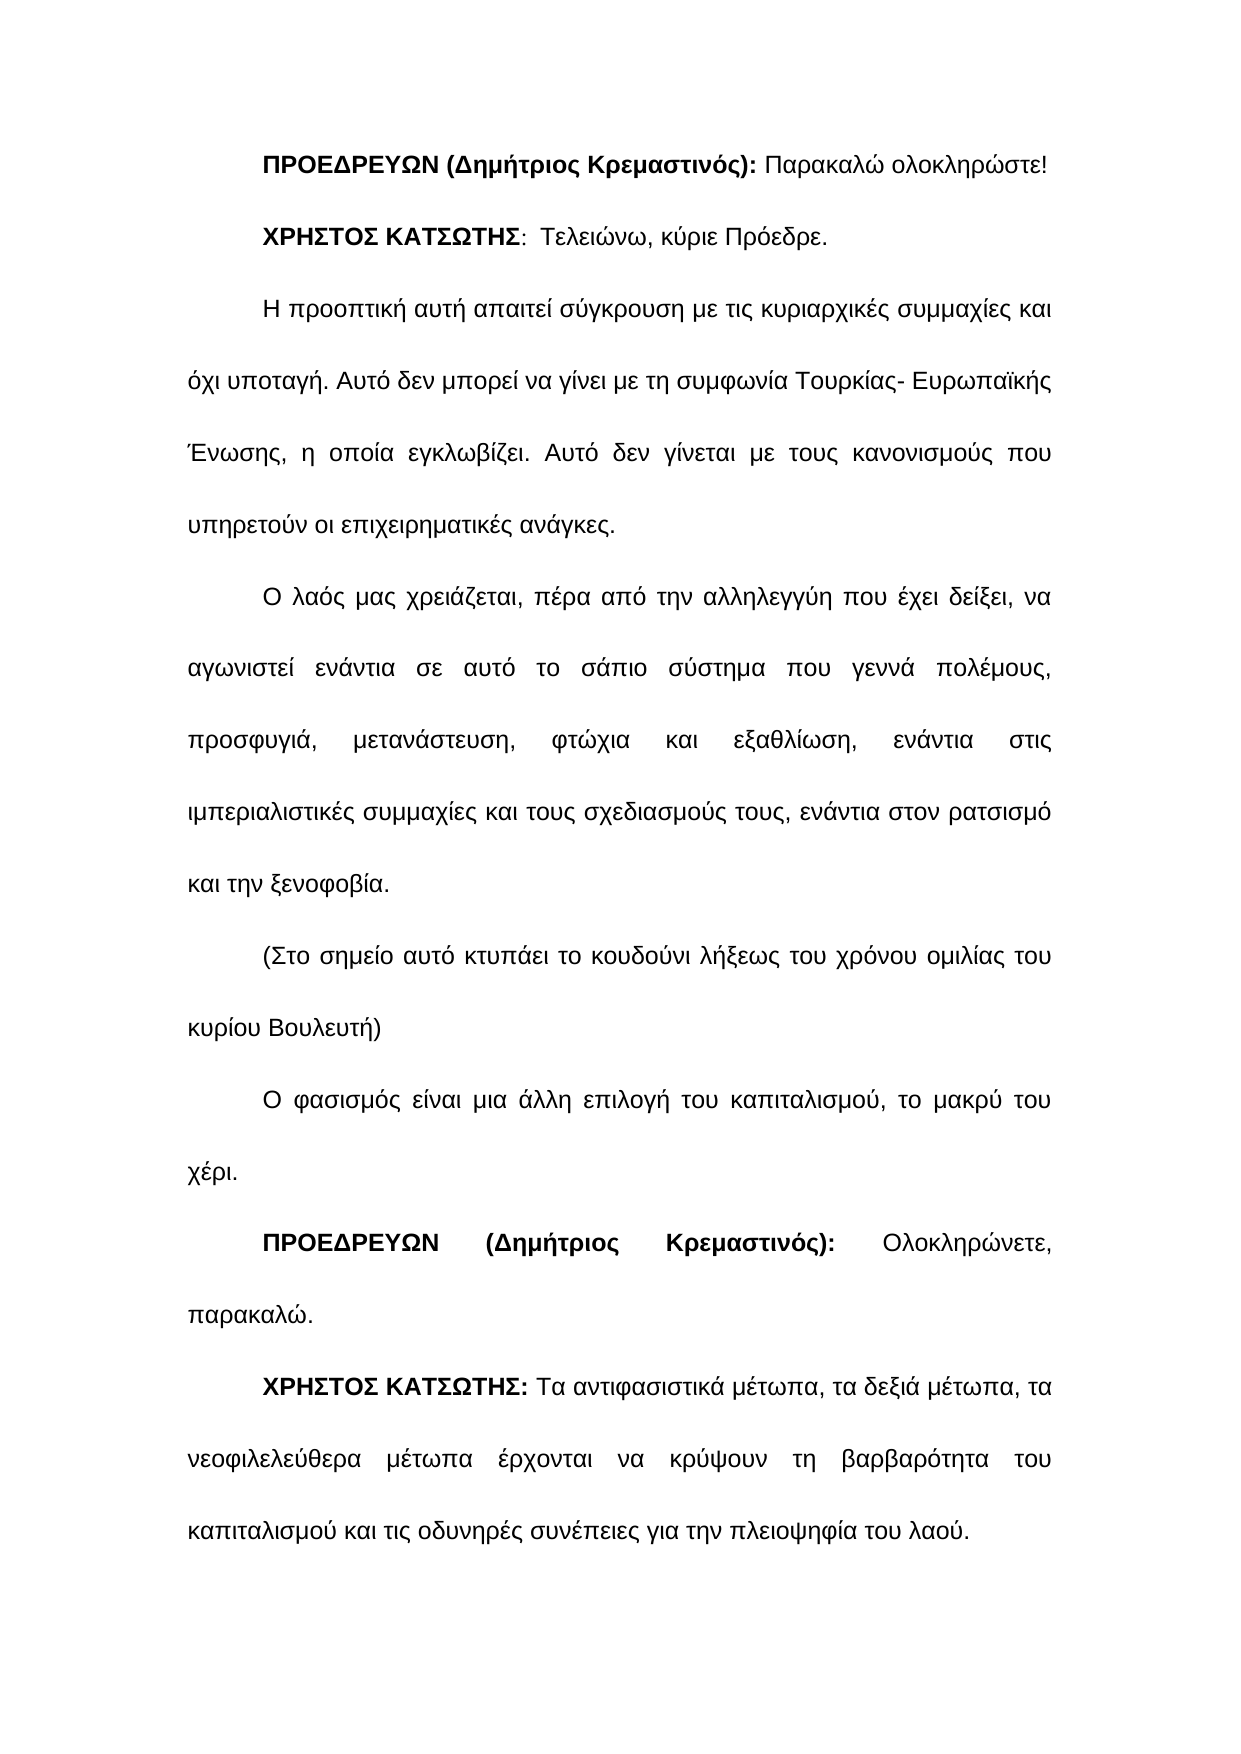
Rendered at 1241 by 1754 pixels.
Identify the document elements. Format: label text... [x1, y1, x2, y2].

text ΠΡΟΕΔΡΕΥΩΝ (Δημήτριος Κρεμαστινός): Παρακαλώ ολοκληρώστε! [187, 150, 1053, 179]
text ΧΡΗΣΤΟΣ ΚΑΤΣΩΤΗΣ: Τα αντιφασιστικά μέτωπα, τα δεξιά μέτωπα, τα νεοφιλελεύθερα μέτωπα έρχονται να κρύψουν τη βαρβαρότητα του καπιταλισμού και τις οδυνηρές συνέπειες για την πλειοψηφία του λαού. [187, 1372, 1053, 1544]
text Ο φασισμός είναι μια άλλη επιλογή του καπιταλισμού, το μακρύ του χέρι. [187, 1084, 1053, 1185]
text Ο λαός μας χρειάζεται, πέρα από την αλληλεγγύη που έχει δείξει, να αγωνιστεί ενάντια σε αυτό το σάπιο σύστημα που γεννά πολέμους, προσφυγιά, μετανάστευση, φτώχια και εξαθλίωση, ενάντια στις ιμπεριαλιστικές συμμαχίες και τους σχεδιασμούς τους, ενάντια στον ρατσισμό και την ξενοφοβία. [187, 581, 1053, 898]
text ΧΡΗΣΤΟΣ ΚΑΤΣΩΤΗΣΤελειώνω, κύριε Πρόεδρε. [187, 222, 1053, 251]
text Η προοπτική αυτή απαιτεί σύγκρουση με τις κυριαρχικές συμμαχίες και όχι υποταγή. Αυτό δεν μπορεί να γίνει με τη συμφωνία Τουρκίας- Ευρωπαϊκής Ένωσης, η οποία εγκλωβίζει. Αυτό δεν γίνεται με τους κανονισμούς που υπηρετούν οι επιχειρηματικές ανάγκες. [187, 294, 1053, 538]
text (Στο σημείο αυτό κτυπάει το κουδούνι λήξεως του χρόνου ομιλίας του κυρίου Βουλευτή) [187, 941, 1053, 1041]
text ΠΡΟΕΔΡΕΥΩΝ (Δημήτριος Κρεμαστινός): Ολοκληρώνετε, παρακαλώ. [187, 1228, 1053, 1329]
